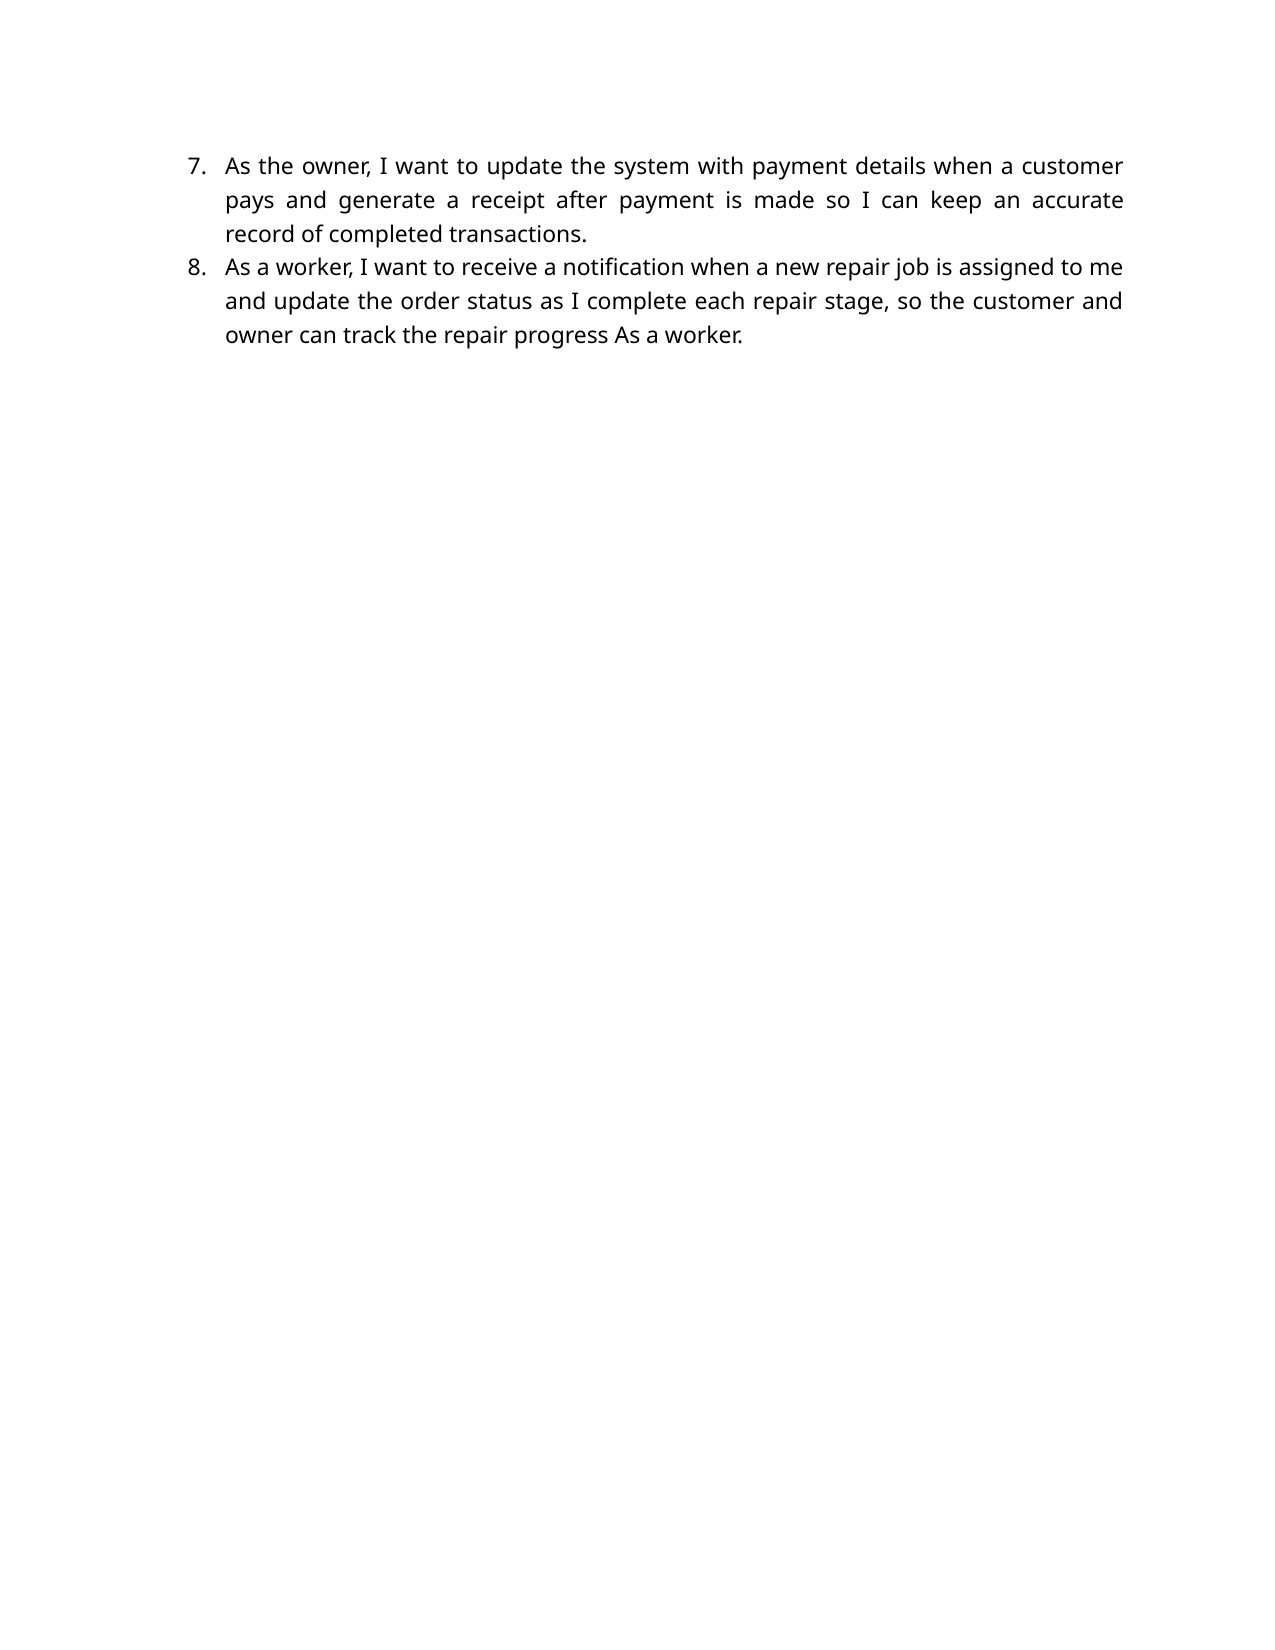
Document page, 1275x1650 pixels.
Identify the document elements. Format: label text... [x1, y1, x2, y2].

list As the owner, I want to update the system with payment details when a customer pays and generate a receipt after payment is made so I can keep an accurate record of completed transactions. [187, 150, 1125, 249]
list As a worker, I want to receive a notification when a new repair job is assigned to me and update the order status as I complete each repair stage, so the customer and owner can track the repair progress As a worker. [187, 251, 1125, 350]
